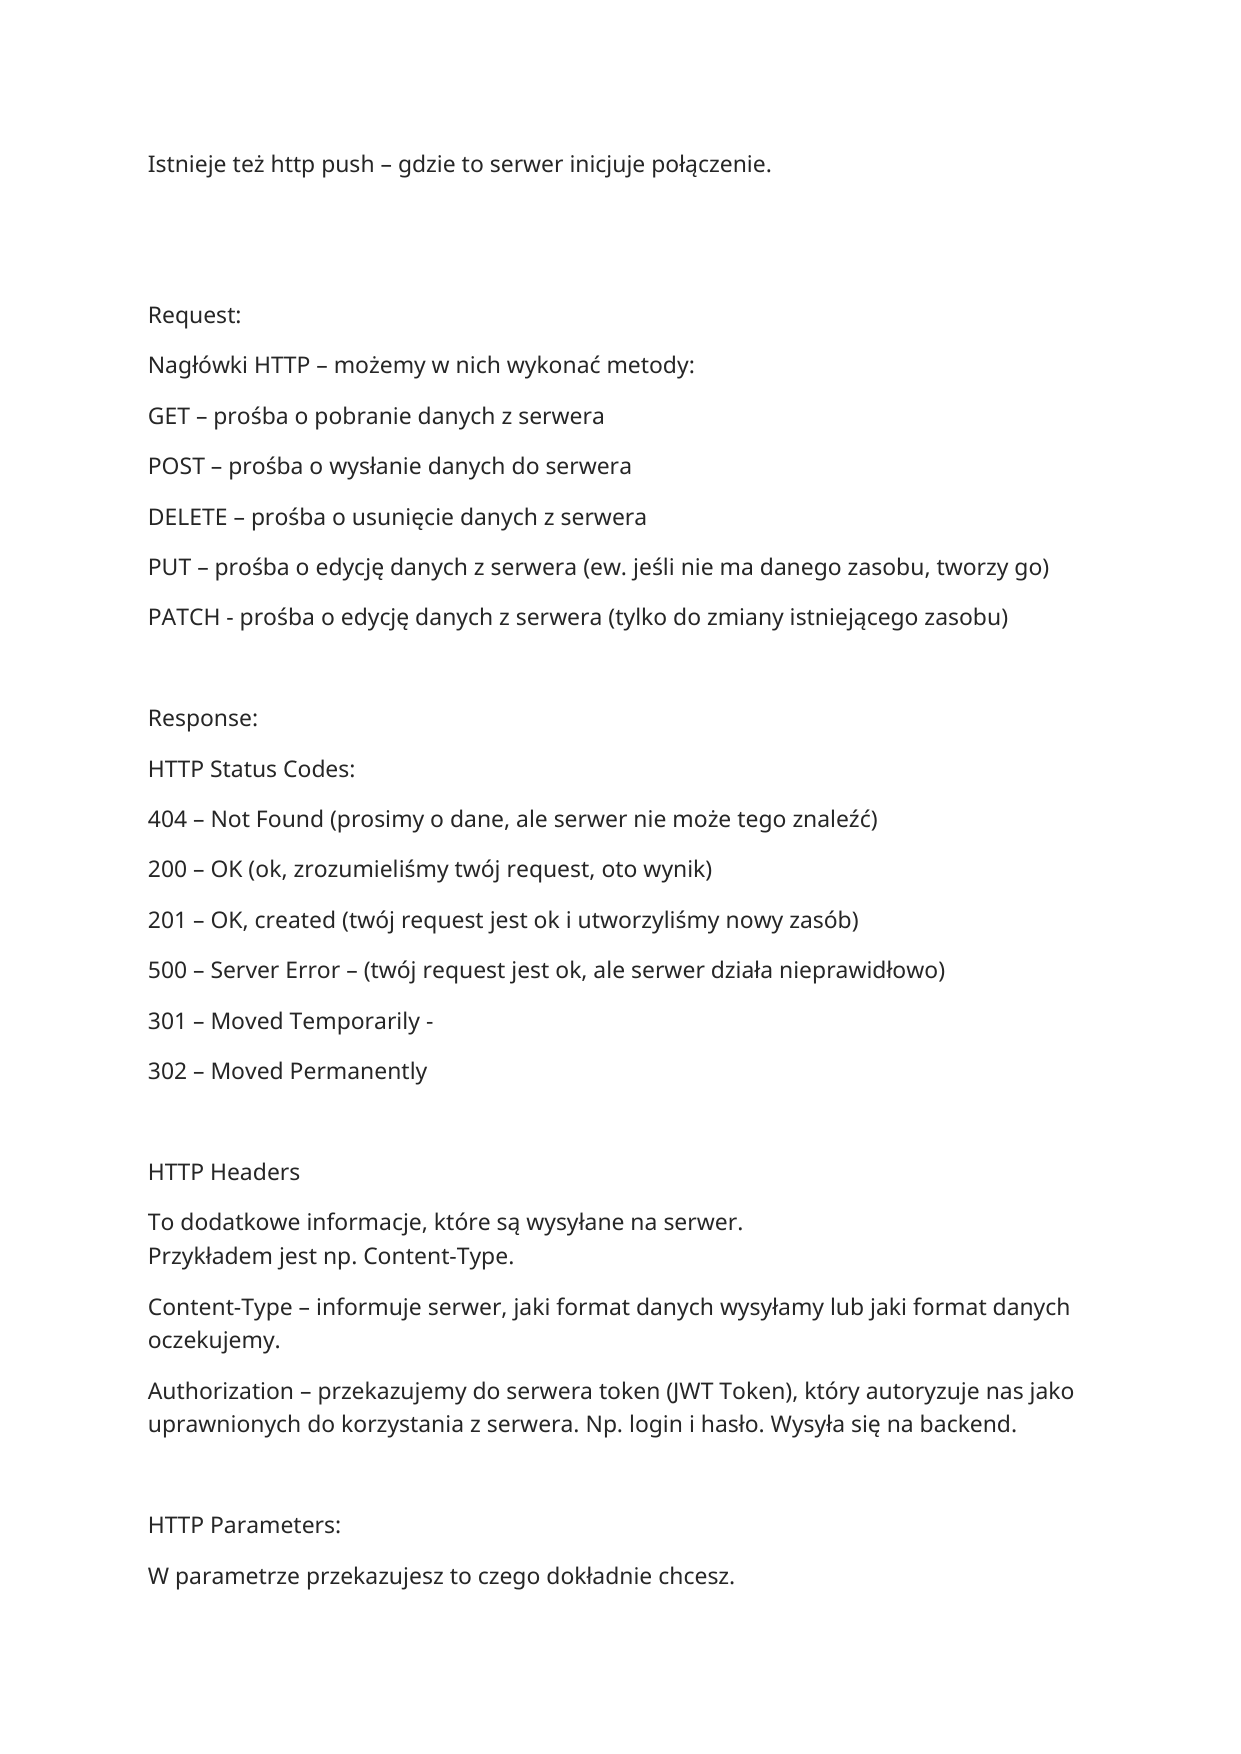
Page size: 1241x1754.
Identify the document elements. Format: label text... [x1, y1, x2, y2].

text GET – prośba o pobranie danych z serwera [148, 400, 1093, 431]
text 404 – Not Found (prosimy o dane, ale serwer nie może tego znaleźć) [148, 803, 1093, 834]
text Nagłówki HTTP – możemy w nich wykonać metody: [148, 349, 1093, 381]
text HTTP Headers [148, 1156, 1093, 1187]
text To dodatkowe informacje, które są wysyłane na serwer. Przykładem jest np. Content-Type. [148, 1206, 1093, 1271]
text W parametrze przekazujesz to czego dokładnie chcesz. [148, 1560, 1093, 1591]
text HTTP Status Codes: [148, 753, 1093, 784]
text POST – prośba o wysłanie danych do serwera [148, 450, 1093, 481]
text Response: [148, 702, 1093, 733]
text Content-Type – informuje serwer, jaki format danych wysyłamy lub jaki format danych oczekujemy. [148, 1291, 1093, 1356]
text PUT – prośba o edycję danych z serwera (ew. jeśli nie ma danego zasobu, tworzy go) [148, 551, 1093, 582]
text Request: [148, 299, 1093, 330]
text 200 – OK (ok, zrozumieliśmy twój request, oto wynik) [148, 853, 1093, 885]
text HTTP Parameters: [148, 1509, 1093, 1541]
text 201 – OK, created (twój request jest ok i utworzyliśmy nowy zasób) [148, 904, 1093, 935]
text 302 – Moved Permanently [148, 1055, 1093, 1086]
text PATCH - prośba o edycję danych z serwera (tylko do zmiany istniejącego zasobu) [148, 601, 1093, 633]
text 500 – Server Error – (twój request jest ok, ale serwer działa nieprawidłowo) [148, 954, 1093, 986]
text 301 – Moved Temporarily - [148, 1005, 1093, 1036]
text DELETE – prośba o usunięcie danych z serwera [148, 501, 1093, 532]
text Authorization – przekazujemy do serwera token (JWT Token), który autoryzuje nas jako uprawnionych do korzystania z serwera. Np. login i hasło. Wysyła się na backend. [148, 1375, 1093, 1440]
text Istnieje też http push – gdzie to serwer inicjuje połączenie. [148, 148, 1093, 179]
